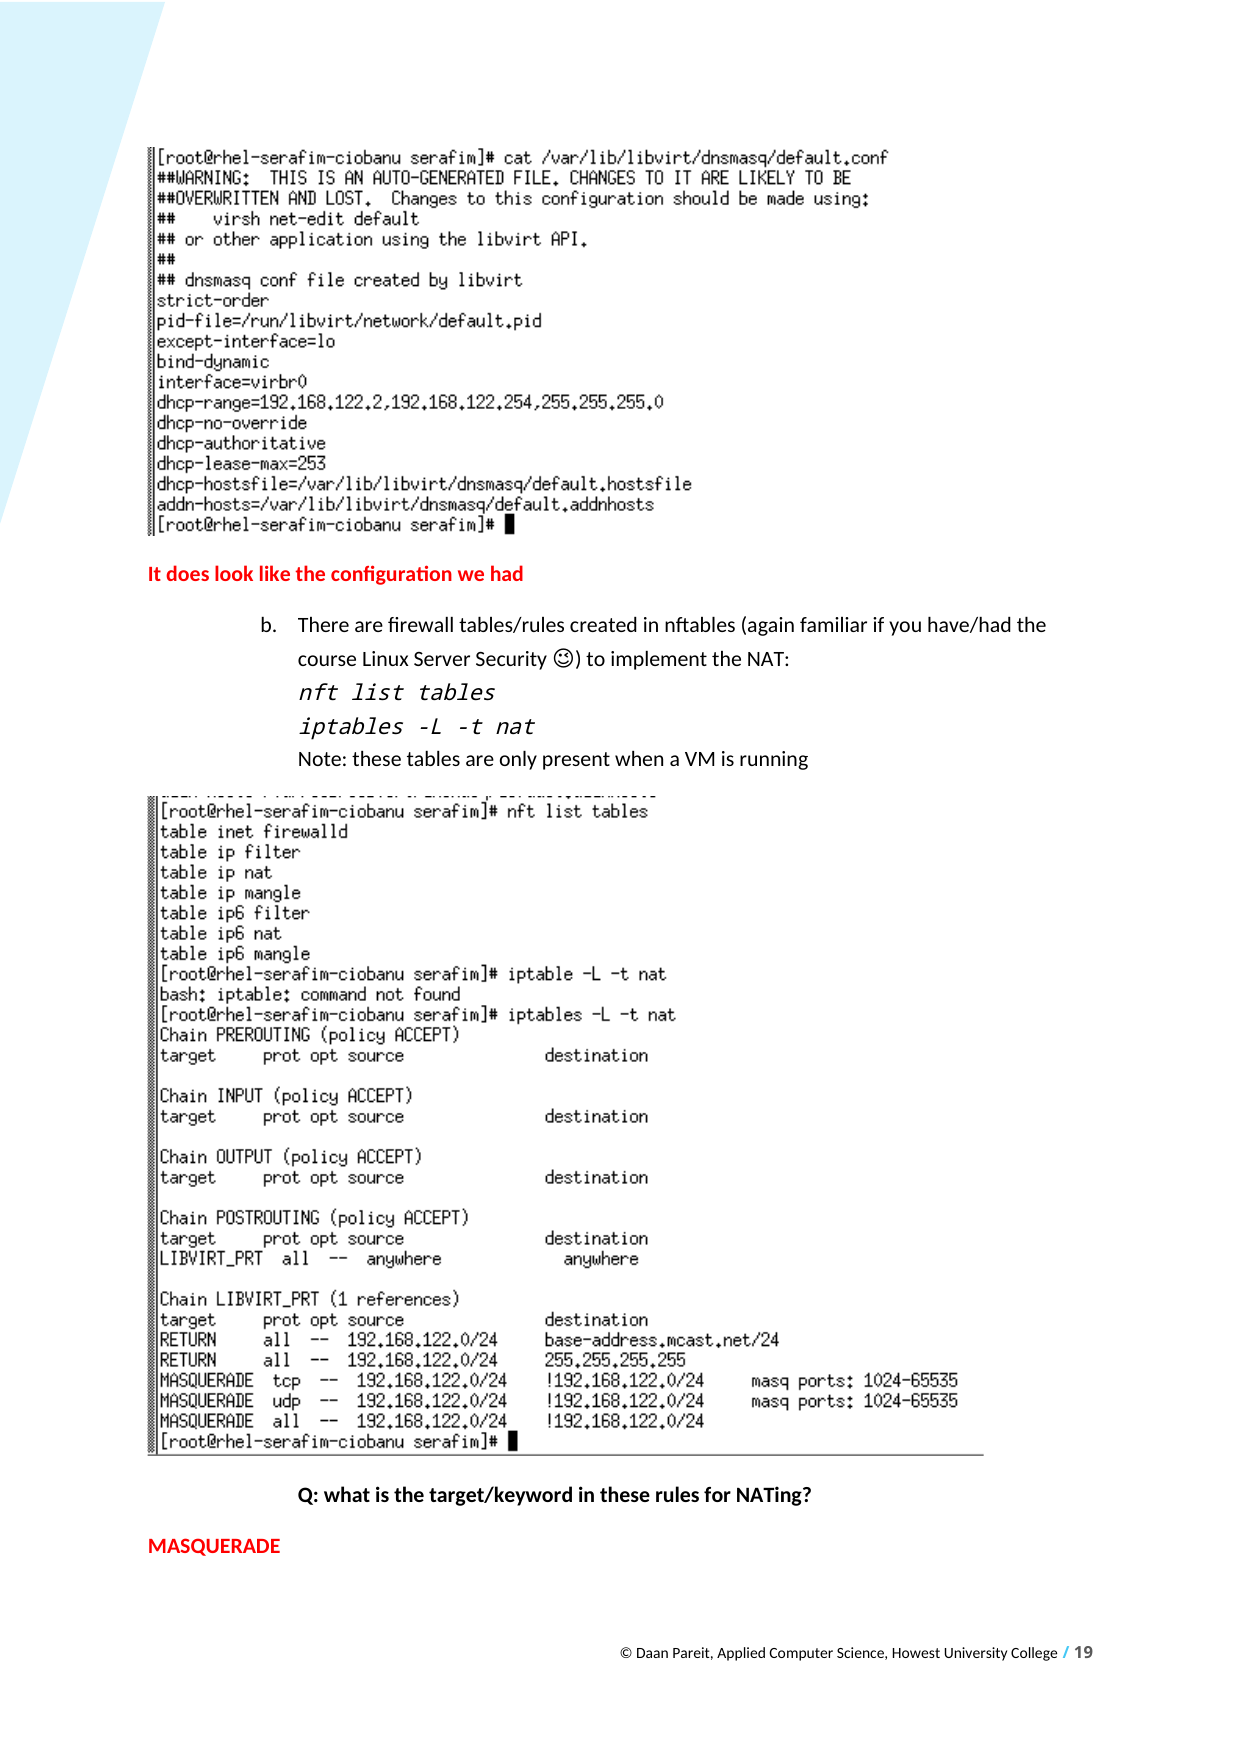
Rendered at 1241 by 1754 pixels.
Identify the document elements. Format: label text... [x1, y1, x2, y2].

text It does look like the configuration we had [148, 560, 1093, 587]
list Note: these tables are only present when a VM is running [298, 745, 1093, 772]
list Q: what is the target/keyword in these rules for NATing? [298, 1481, 1093, 1507]
list iptables -L -t nat [298, 711, 1093, 741]
list There are firewall tables/rules created in nftables (again familiar if you have/had the course Linux Server Security ) to implement the NAT: [260, 611, 1093, 672]
picture [147, 796, 984, 1456]
text MASQUERADE [148, 1532, 1093, 1559]
list nft list tables [298, 677, 1093, 706]
picture [147, 147, 915, 536]
